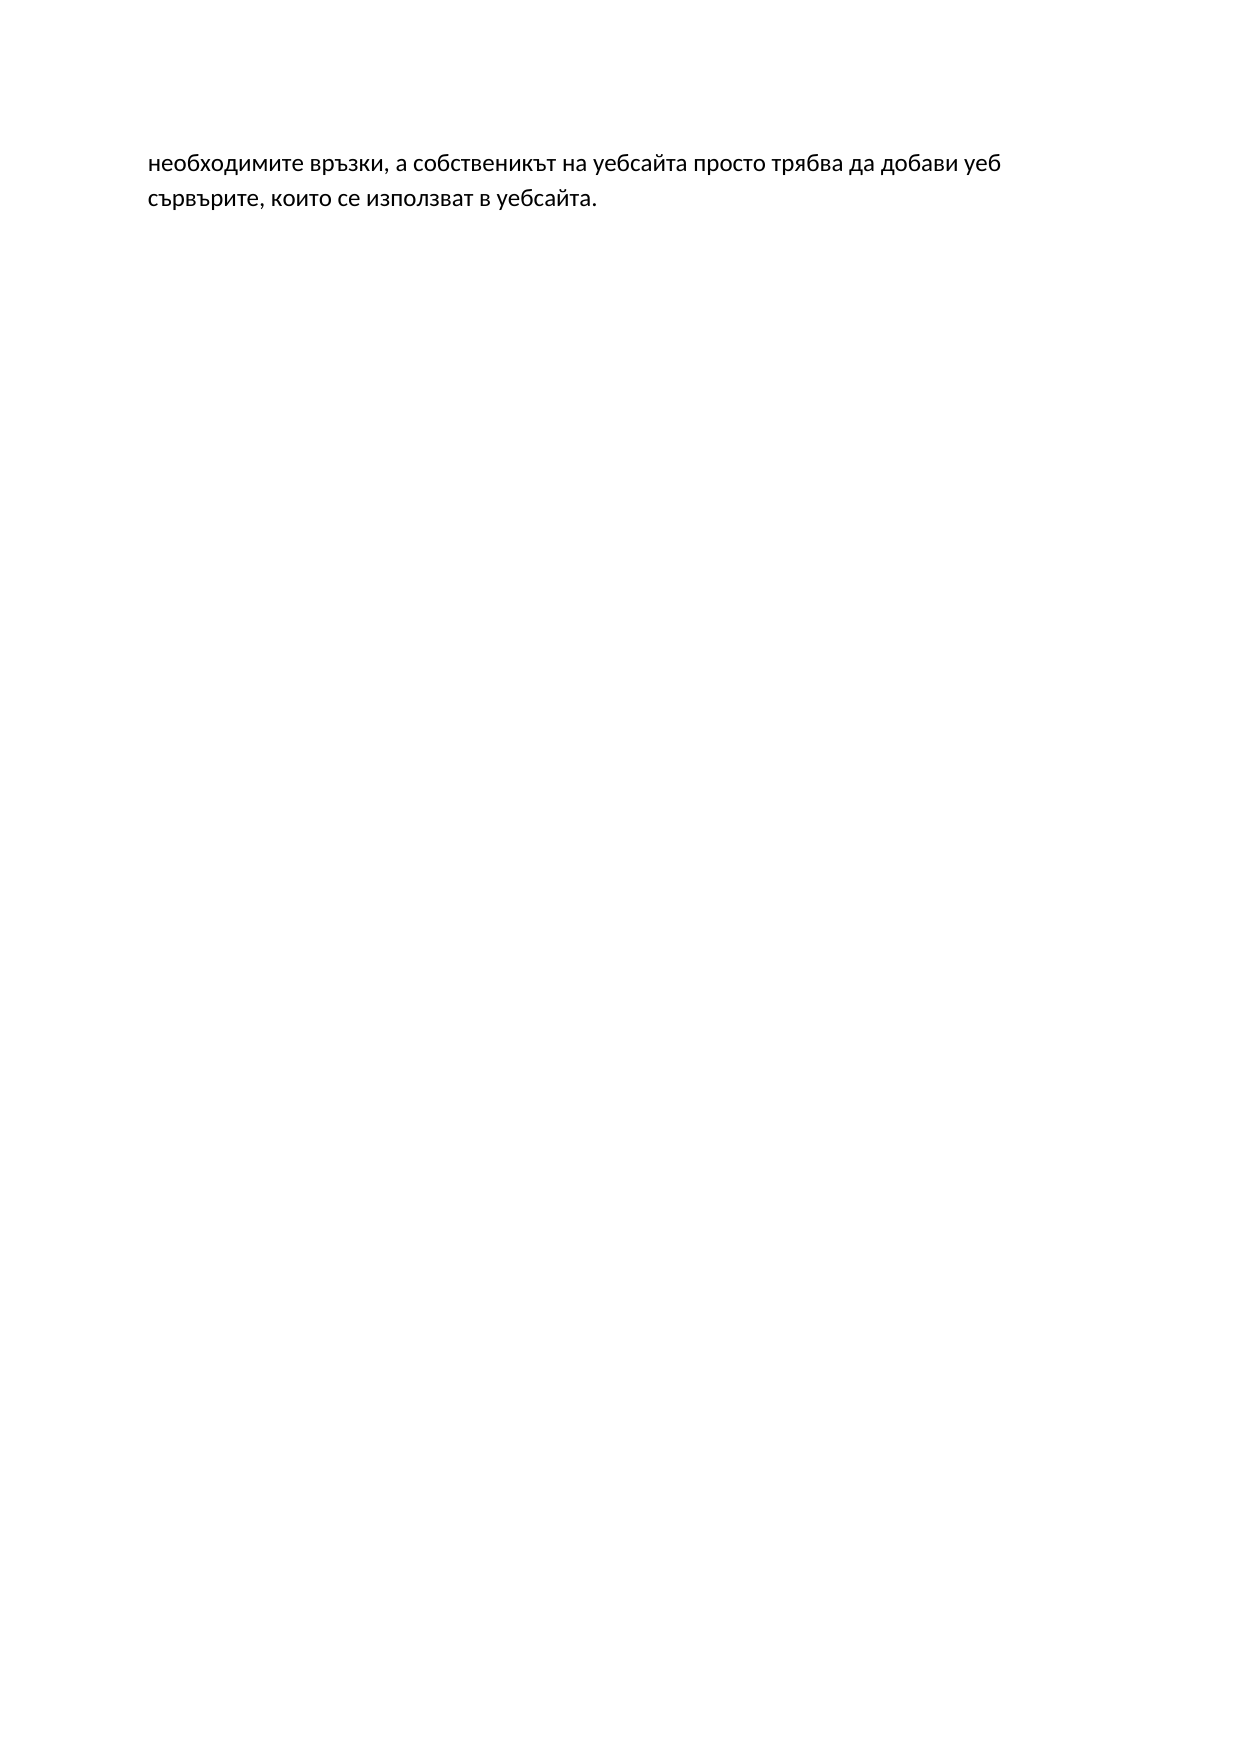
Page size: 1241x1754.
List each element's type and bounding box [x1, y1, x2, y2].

text [148, 148, 1093, 213]
